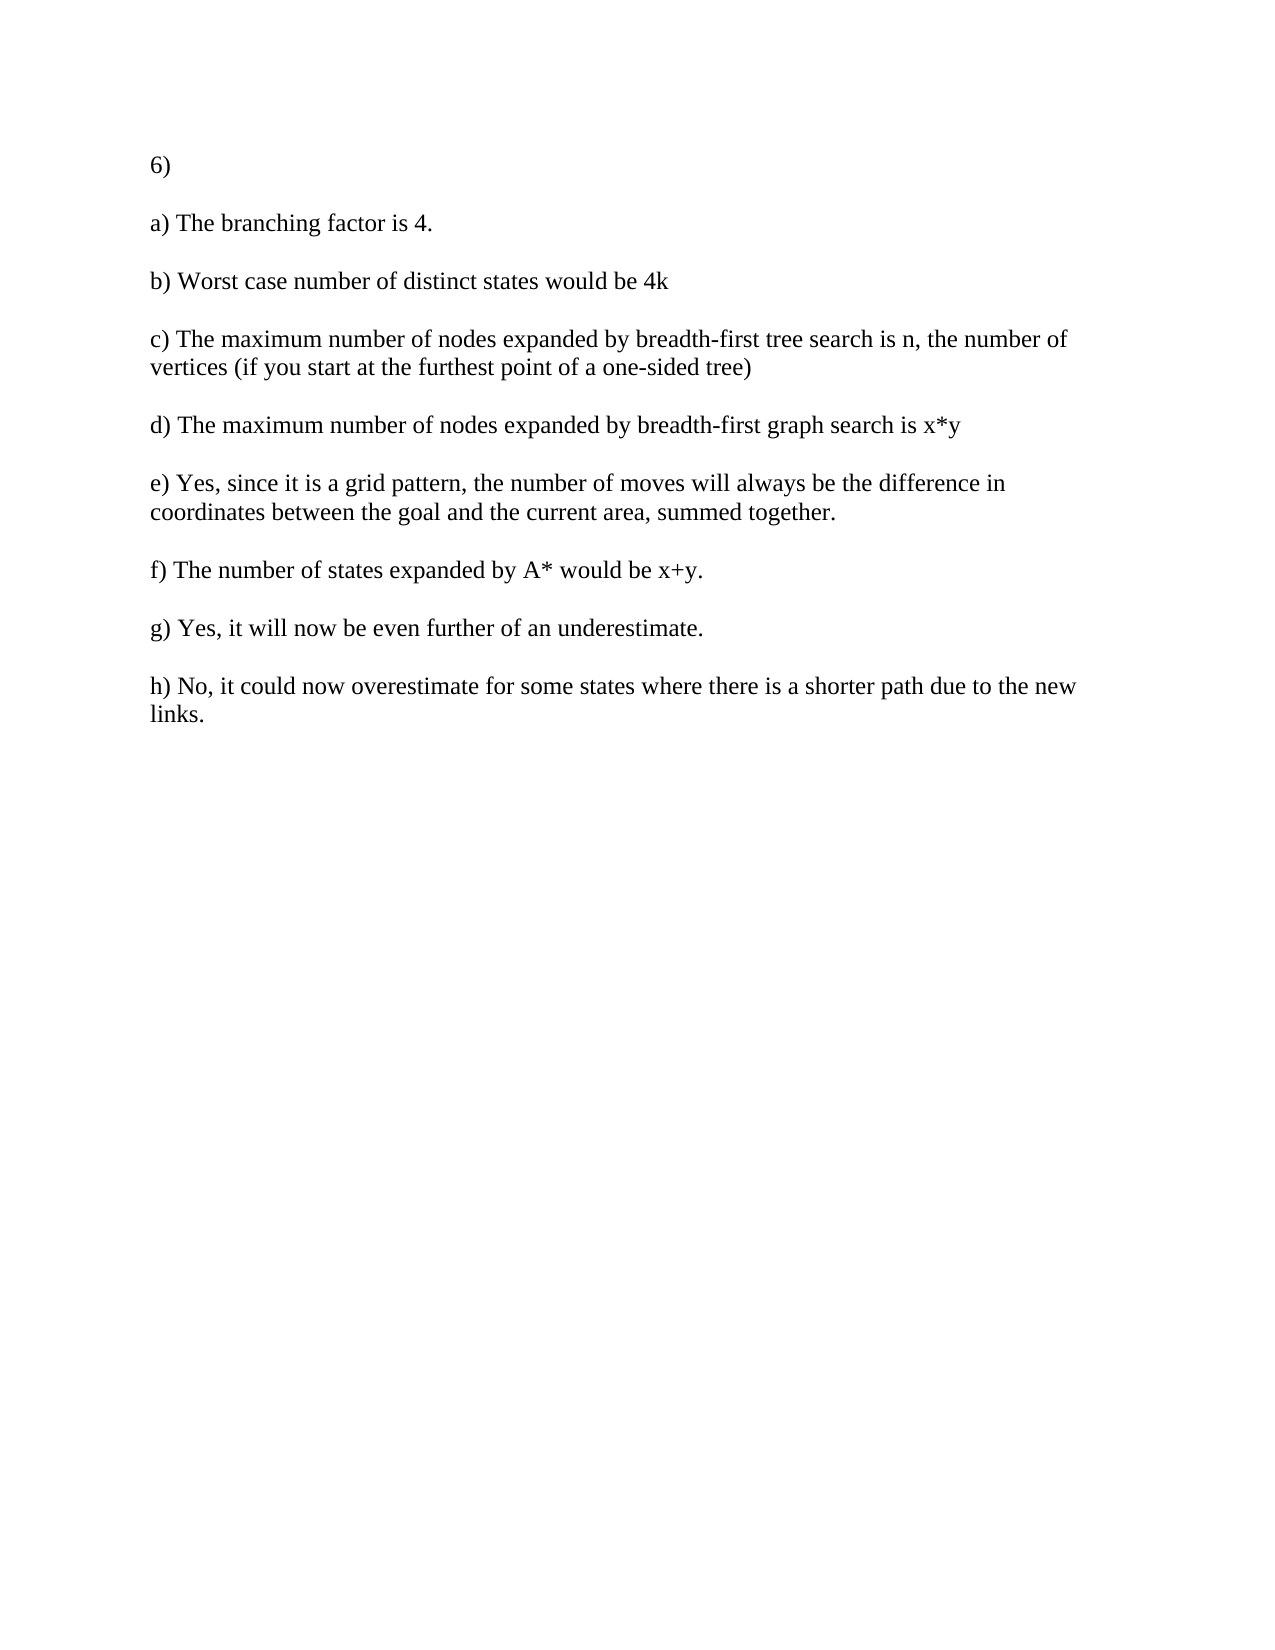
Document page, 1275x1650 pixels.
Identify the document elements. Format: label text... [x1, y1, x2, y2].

text f) The number of states expanded by A* would be x+y. [150, 555, 1125, 584]
text e) Yes, since it is a grid pattern, the number of moves will always be the difference in coordinates between the goal and the current area, summed together. [150, 468, 1125, 526]
text h) No, it could now overestimate for some states where there is a shorter path due to the new links. [150, 671, 1125, 728]
text 6) [150, 150, 1125, 179]
text b) Worst case number of distinct states would be 4k [150, 266, 1125, 294]
text d) The maximum number of nodes expanded by breadth-first graph search is x*y [150, 410, 1125, 439]
text g) Yes, it will now be even further of an underestimate. [150, 613, 1125, 642]
text a) The branching factor is 4. [150, 208, 1125, 237]
text c) The maximum number of nodes expanded by breadth-first tree search is n, the number of vertices (if you start at the furthest point of a one-sided tree) [150, 324, 1125, 381]
